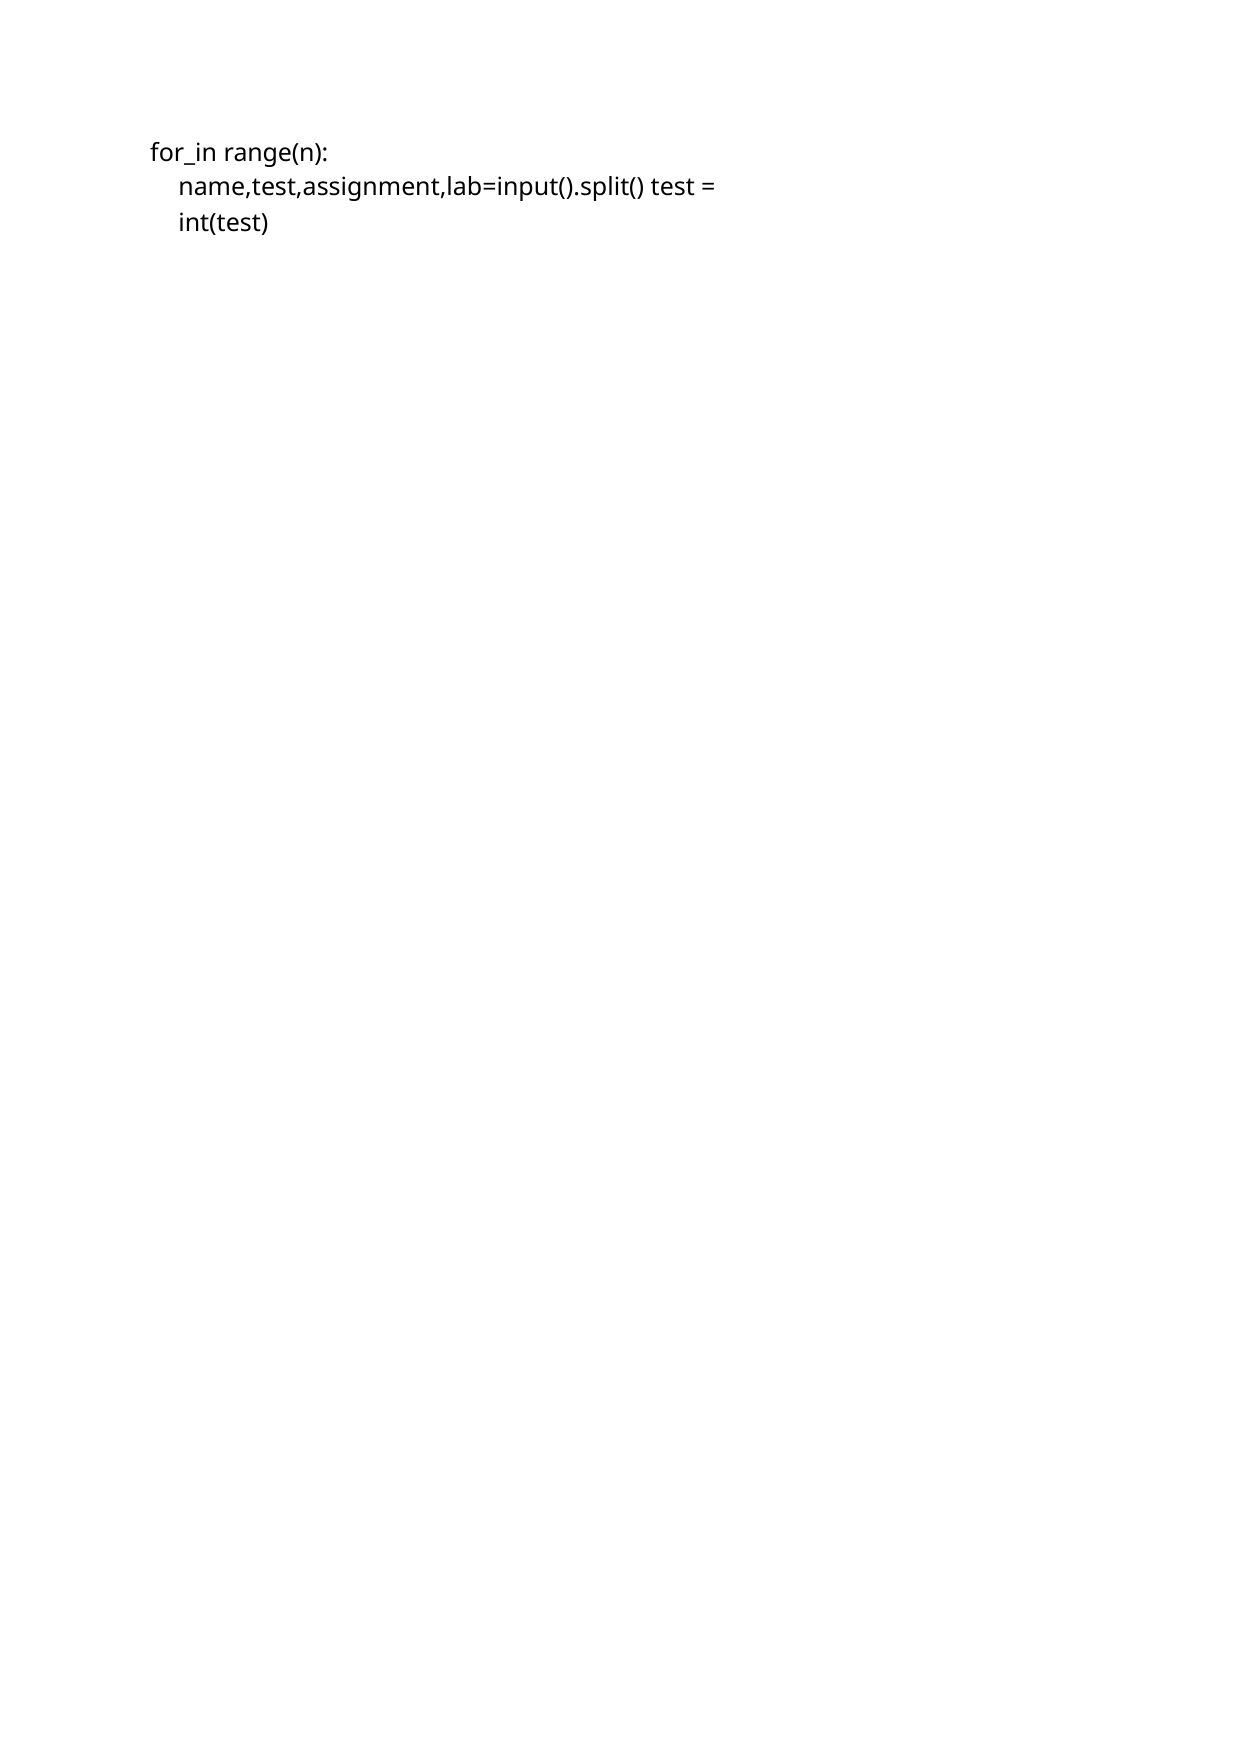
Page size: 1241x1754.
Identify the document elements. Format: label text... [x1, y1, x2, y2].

text for_in range(n): [150, 139, 1136, 167]
text name,test,assignment,lab=input().split() test = int(test) [178, 169, 717, 239]
